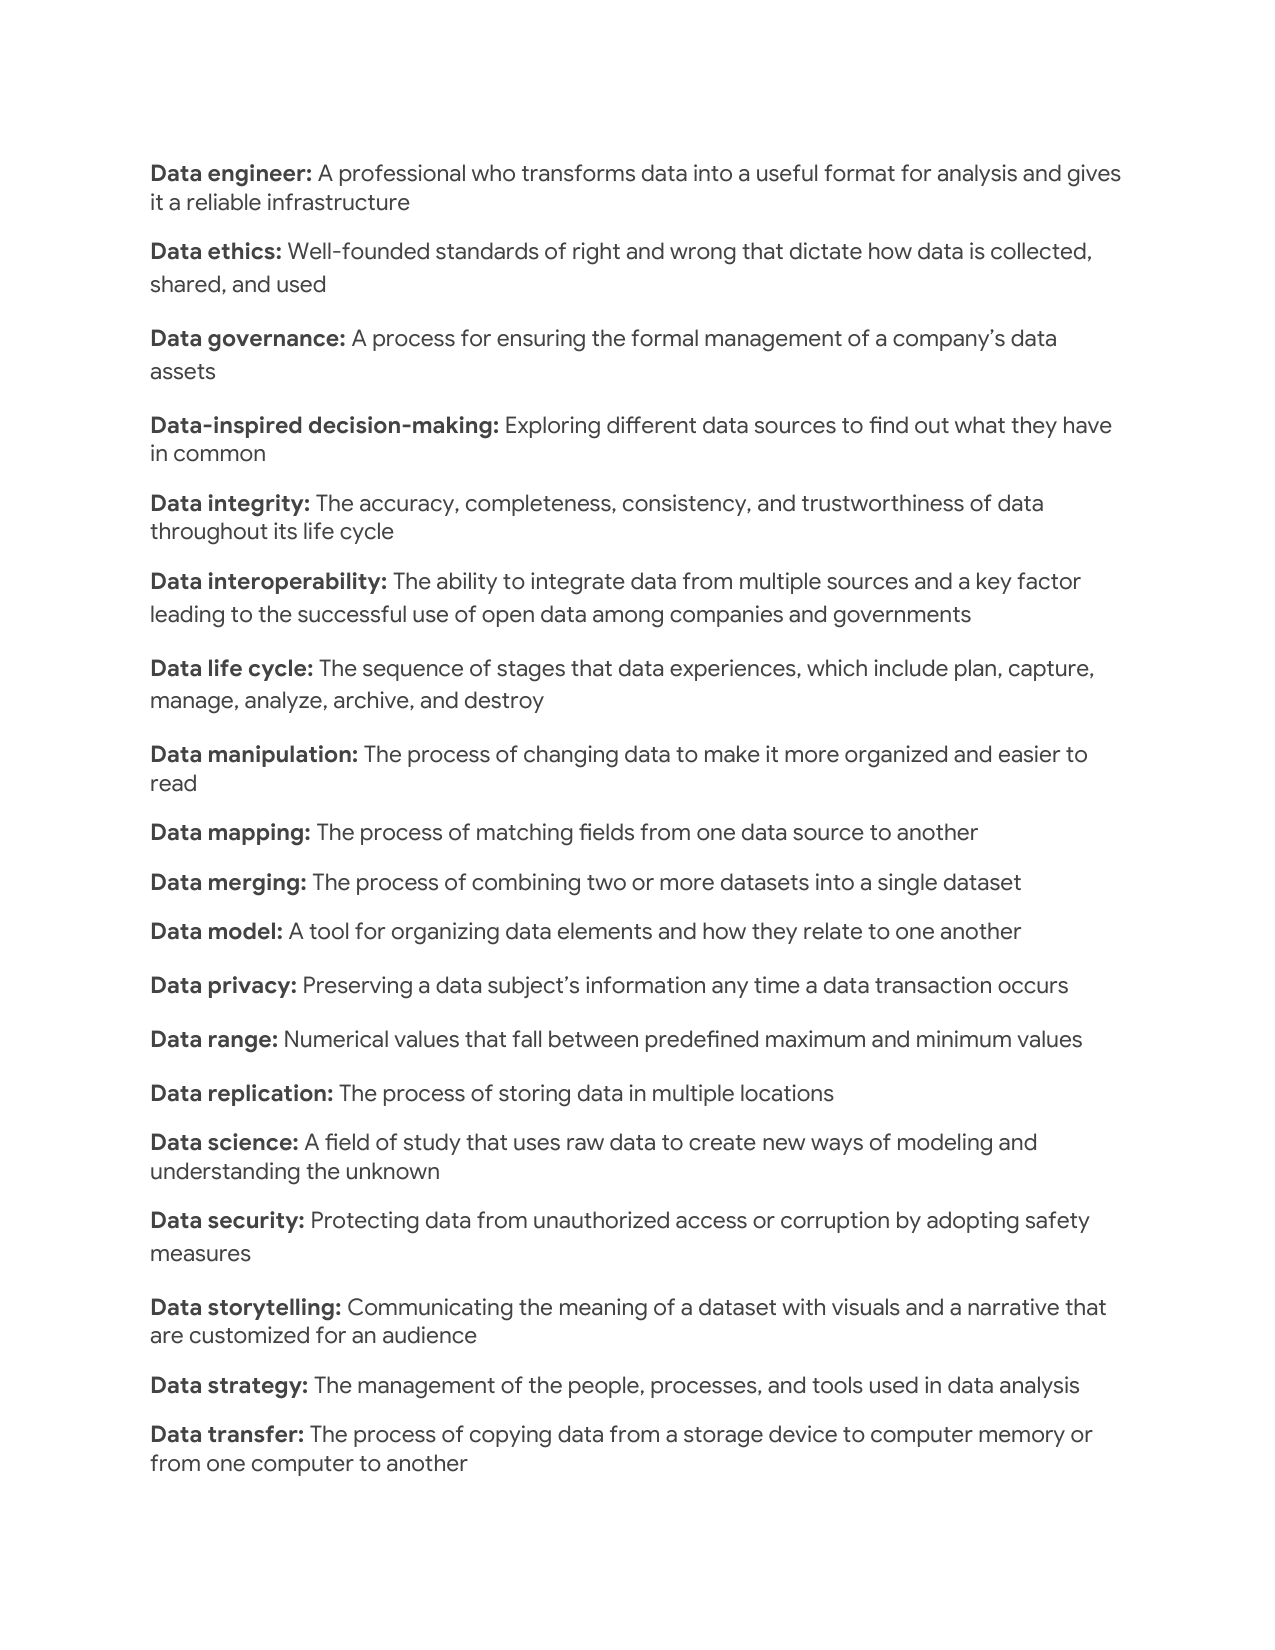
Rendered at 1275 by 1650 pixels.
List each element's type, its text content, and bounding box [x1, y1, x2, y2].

text Data model: A tool for organizing data elements and how they relate to one another [150, 918, 1125, 946]
text Data merging: The process of combining two or more datasets into a single dataset [150, 868, 1125, 897]
text Data security: Protecting data from unauthorized access or corruption by adopting safety measures [150, 1206, 1125, 1268]
text Data storytelling: Communicating the meaning of a dataset with visuals and a narrative that are customized for an audience [150, 1293, 1125, 1350]
text Data life cycle: The sequence of stages that data experiences, which include plan, capture, manage, analyze, archive, and destroy [150, 654, 1125, 715]
text Data governance: A process for ensuring the formal management of a company’s data assets [150, 324, 1125, 386]
text Data replication: The process of storing data in multiple locations [150, 1079, 1125, 1107]
text Data manipulation: The process of changing data to make it more organized and easier to read [150, 741, 1125, 798]
text Data engineer: A professional who transforms data into a useful format for analysis and gives it a reliable infrastructure [150, 159, 1125, 217]
text Data strategy: The management of the people, processes, and tools used in data analysis [150, 1371, 1125, 1400]
text Data integrity: The accuracy, completeness, consistency, and trustworthiness of data throughout its life cycle [150, 489, 1125, 546]
text Data range: Numerical values that fall between predefined maximum and minimum values [150, 1025, 1125, 1054]
text Data privacy: Preserving a data subject’s information any time a data transaction occurs [150, 971, 1125, 1000]
text Data ethics: Well-founded standards of right and wrong that dictate how data is collected, shared, and used [150, 238, 1125, 299]
text Data-inspired decision-making: Exploring different data sources to find out what they have in common [150, 411, 1125, 468]
text Data interoperability: The ability to integrate data from multiple sources and a key factor leading to the successful use of open data among companies and governments [150, 567, 1125, 629]
text Data mapping: The process of matching fields from one data source to another [150, 819, 1125, 847]
text Data transfer: The process of copying data from a storage device to computer memory or from one computer to another [150, 1421, 1125, 1478]
text Data science: A field of study that uses raw data to create new ways of modeling and understanding the unknown [150, 1128, 1125, 1186]
